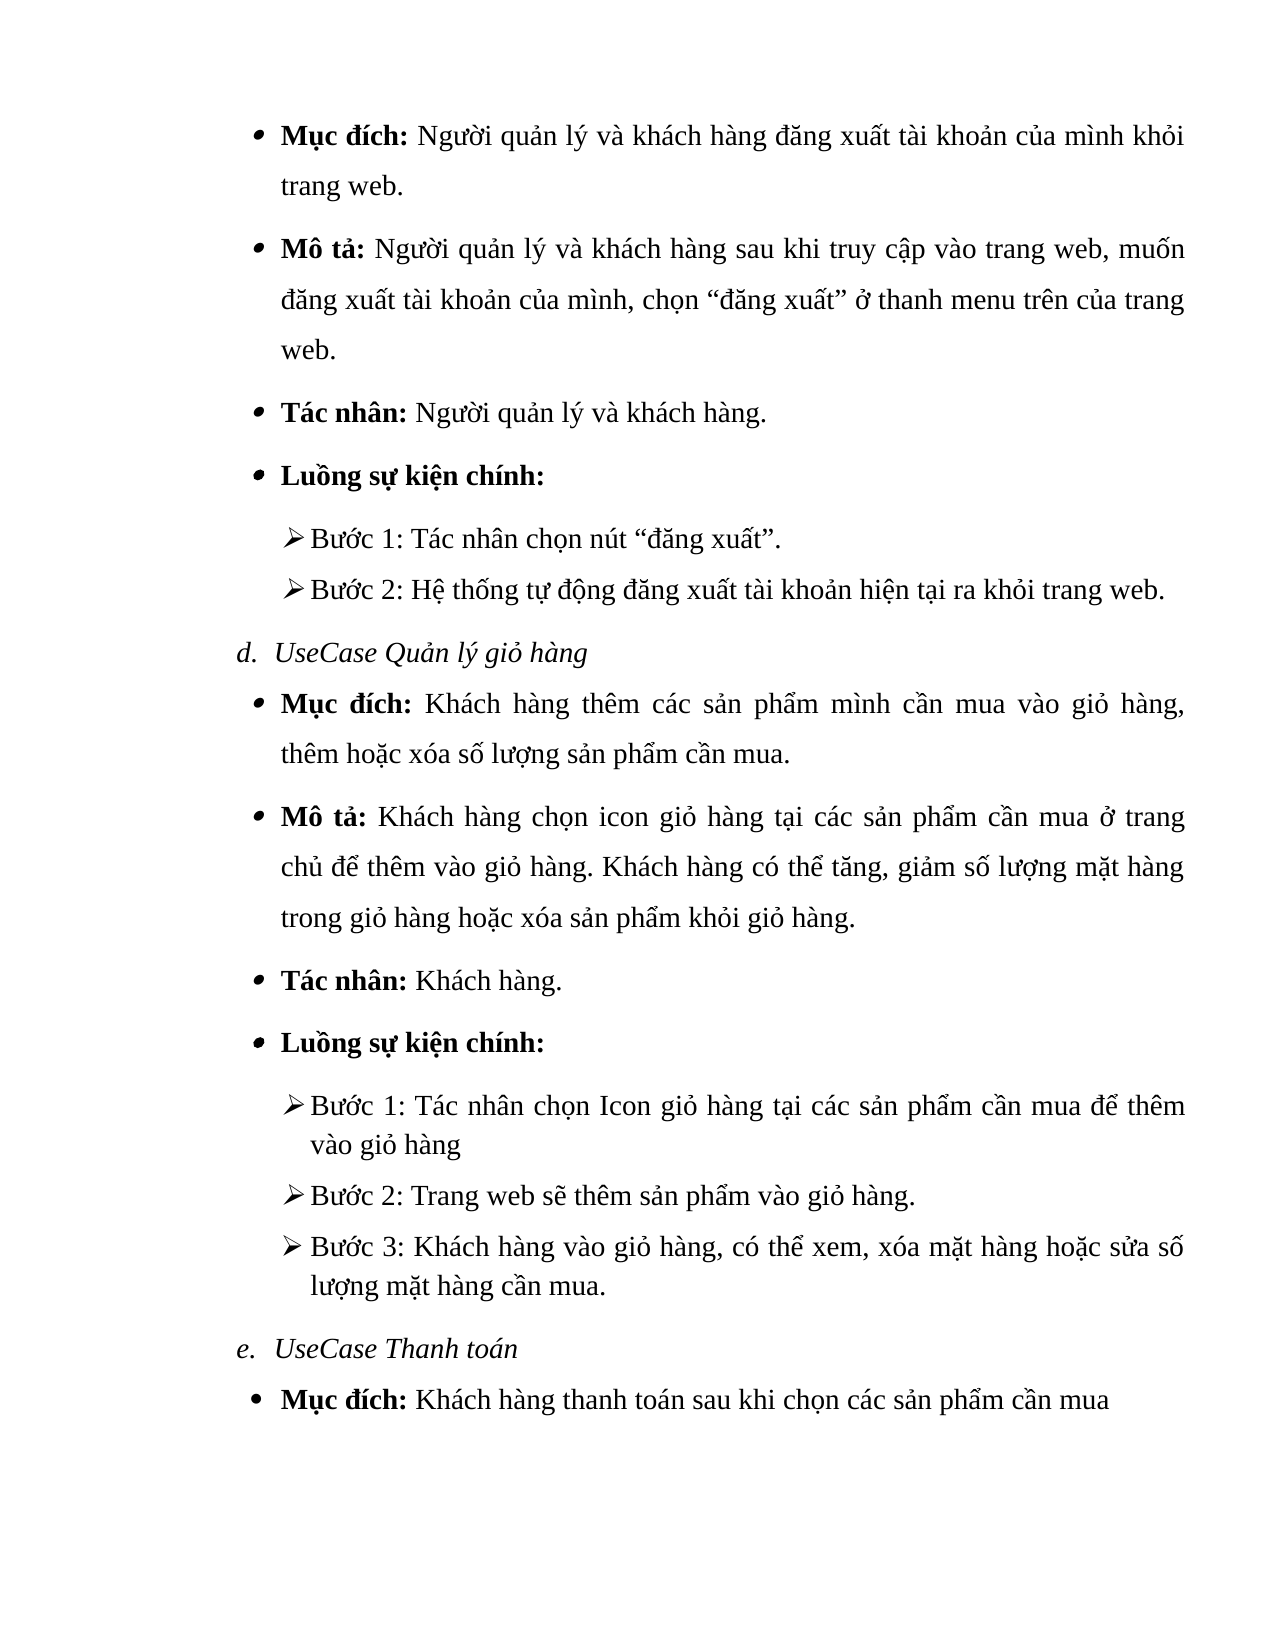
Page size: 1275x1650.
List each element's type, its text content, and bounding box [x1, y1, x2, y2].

text Bước 1: Tác nhân chọn Icon giỏ hàng tại các sản phẩm cần mua để thêm vào giỏ hàng [281, 1088, 1186, 1161]
text Bước 1: Tác nhân chọn nút “đăng xuất”. [281, 521, 1186, 554]
text Bước 2: Hệ thống tự động đăng xuất tài khoản hiện tại ra khỏi trang web. [281, 572, 1186, 606]
list Mô tả: Khách hàng chọn icon giỏ hàng tại các sản phẩm cần mua ở trang chủ để thêm vào giỏ hàng. Khách hàng có thể tăng, giảm số lượng mặt hàng trong giỏ hàng hoặc xóa sản phẩm khỏi giỏ hàng. [251, 799, 1186, 933]
text Bước 2: Trang web sẽ thêm sản phẩm vào giỏ hàng. [281, 1178, 1186, 1212]
text UseCase Thanh toán [236, 1331, 1186, 1365]
list Mục đích: Người quản lý và khách hàng đăng xuất tài khoản của mình khỏi trang web. [251, 118, 1186, 202]
list Tác nhân: Khách hàng. [251, 963, 1186, 996]
list Luồng sự kiện chính: [251, 1026, 1186, 1059]
list Mục đích: Khách hàng thanh toán sau khi chọn các sản phẩm cần mua [251, 1382, 1186, 1415]
list Mục đích: Khách hàng thêm các sản phẩm mình cần mua vào giỏ hàng, thêm hoặc xóa số lượng sản phẩm cần mua. [251, 686, 1186, 770]
list Tác nhân: Người quản lý và khách hàng. [251, 395, 1186, 428]
list Luồng sự kiện chính: [251, 458, 1186, 491]
text Bước 3: Khách hàng vào giỏ hàng, có thể xem, xóa mặt hàng hoặc sửa số lượng mặt hàng cần mua. [281, 1229, 1186, 1301]
list Mô tả: Người quản lý và khách hàng sau khi truy cập vào trang web, muốn đăng xuất tài khoản của mình, chọn “đăng xuất” ở thanh menu trên của trang web. [251, 231, 1186, 366]
text UseCase Quản lý giỏ hàng [236, 636, 1186, 669]
